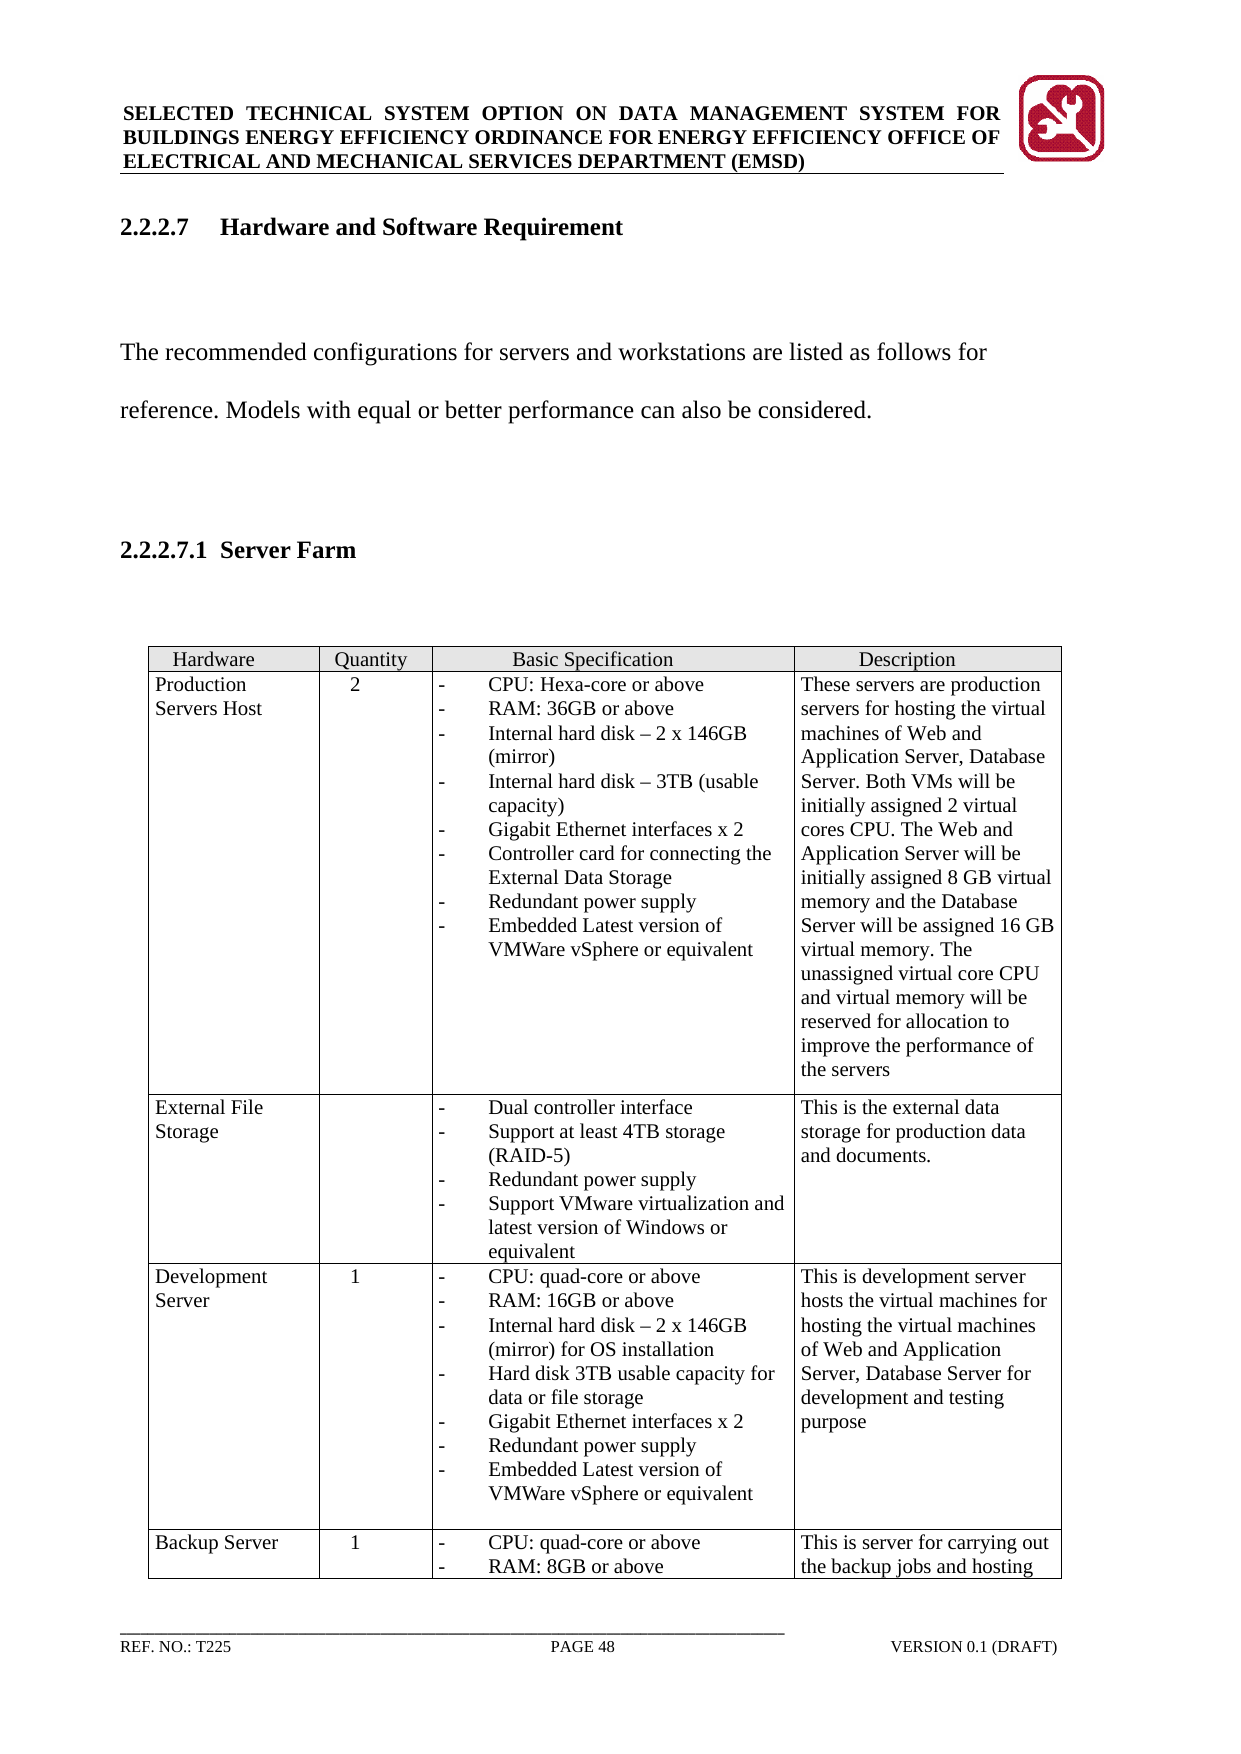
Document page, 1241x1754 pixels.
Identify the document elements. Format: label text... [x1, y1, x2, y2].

table_cell Development Server [149, 1264, 319, 1529]
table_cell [433, 1530, 794, 1578]
table_header Quantity [320, 647, 432, 671]
table_cell Production Servers Host [149, 672, 319, 1094]
table_cell 2 [320, 672, 432, 1094]
table_header Description [795, 647, 1061, 671]
table_header Basic Specification [433, 647, 794, 671]
table_cell This is development server hosts the virtual machines for hosting the virtual machines of Web and Application Server, Database Server for development and testing purpose [795, 1264, 1061, 1529]
table_cell External File Storage [149, 1095, 319, 1263]
table_cell 1 [320, 1530, 432, 1578]
text The recommended configurations for servers and workstations are listed as follows for reference. Models with equal or better performance can also be considered. [120, 337, 1090, 424]
table_cell Dual controller interface Support at least 4TB storage (RAID-5) Redundant power supply Support VMware virtualization and latest version of Windows or equivalent [433, 1095, 794, 1263]
table_cell Backup Server [149, 1530, 319, 1578]
table_header Hardware [149, 647, 319, 671]
subtitle Hardware and Software Requirement [120, 212, 1090, 241]
table_cell 1 [320, 1264, 432, 1529]
table_cell [320, 1095, 432, 1263]
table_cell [795, 1530, 1061, 1578]
table_cell These servers are production servers for hosting the virtual machines of Web and Application Server, Database Server. Both VMs will be initially assigned 2 virtual cores CPU. The Web and Application Server will be initially assigned 8 GB virtual memory and the Database Server will be assigned 16 GB virtual memory. The unassigned virtual core CPU and virtual memory will be reserved for allocation to improve the performance of the servers [795, 672, 1061, 1094]
table_cell This is the external data storage for production data and documents. [795, 1095, 1061, 1263]
table_cell CPU: Hexa-core or above RAM: 36GB or above Internal hard disk – 2 x 146GB (mirror) Internal hard disk – 3TB (usable capacity) Gigabit Ethernet interfaces x 2 Controller card for connecting the External Data Storage Redundant power supply Embedded Latest version of VMWare vSphere or equivalent [433, 672, 794, 1094]
subtitle Server Farm [120, 535, 1090, 564]
table_cell CPU: quad-core or above RAM: 16GB or above Internal hard disk – 2 x 146GB (mirror) for OS installation Hard disk 3TB usable capacity for data or file storage Gigabit Ethernet interfaces x 2 Redundant power supply Embedded Latest version of VMWare vSphere or equivalent [433, 1264, 794, 1529]
